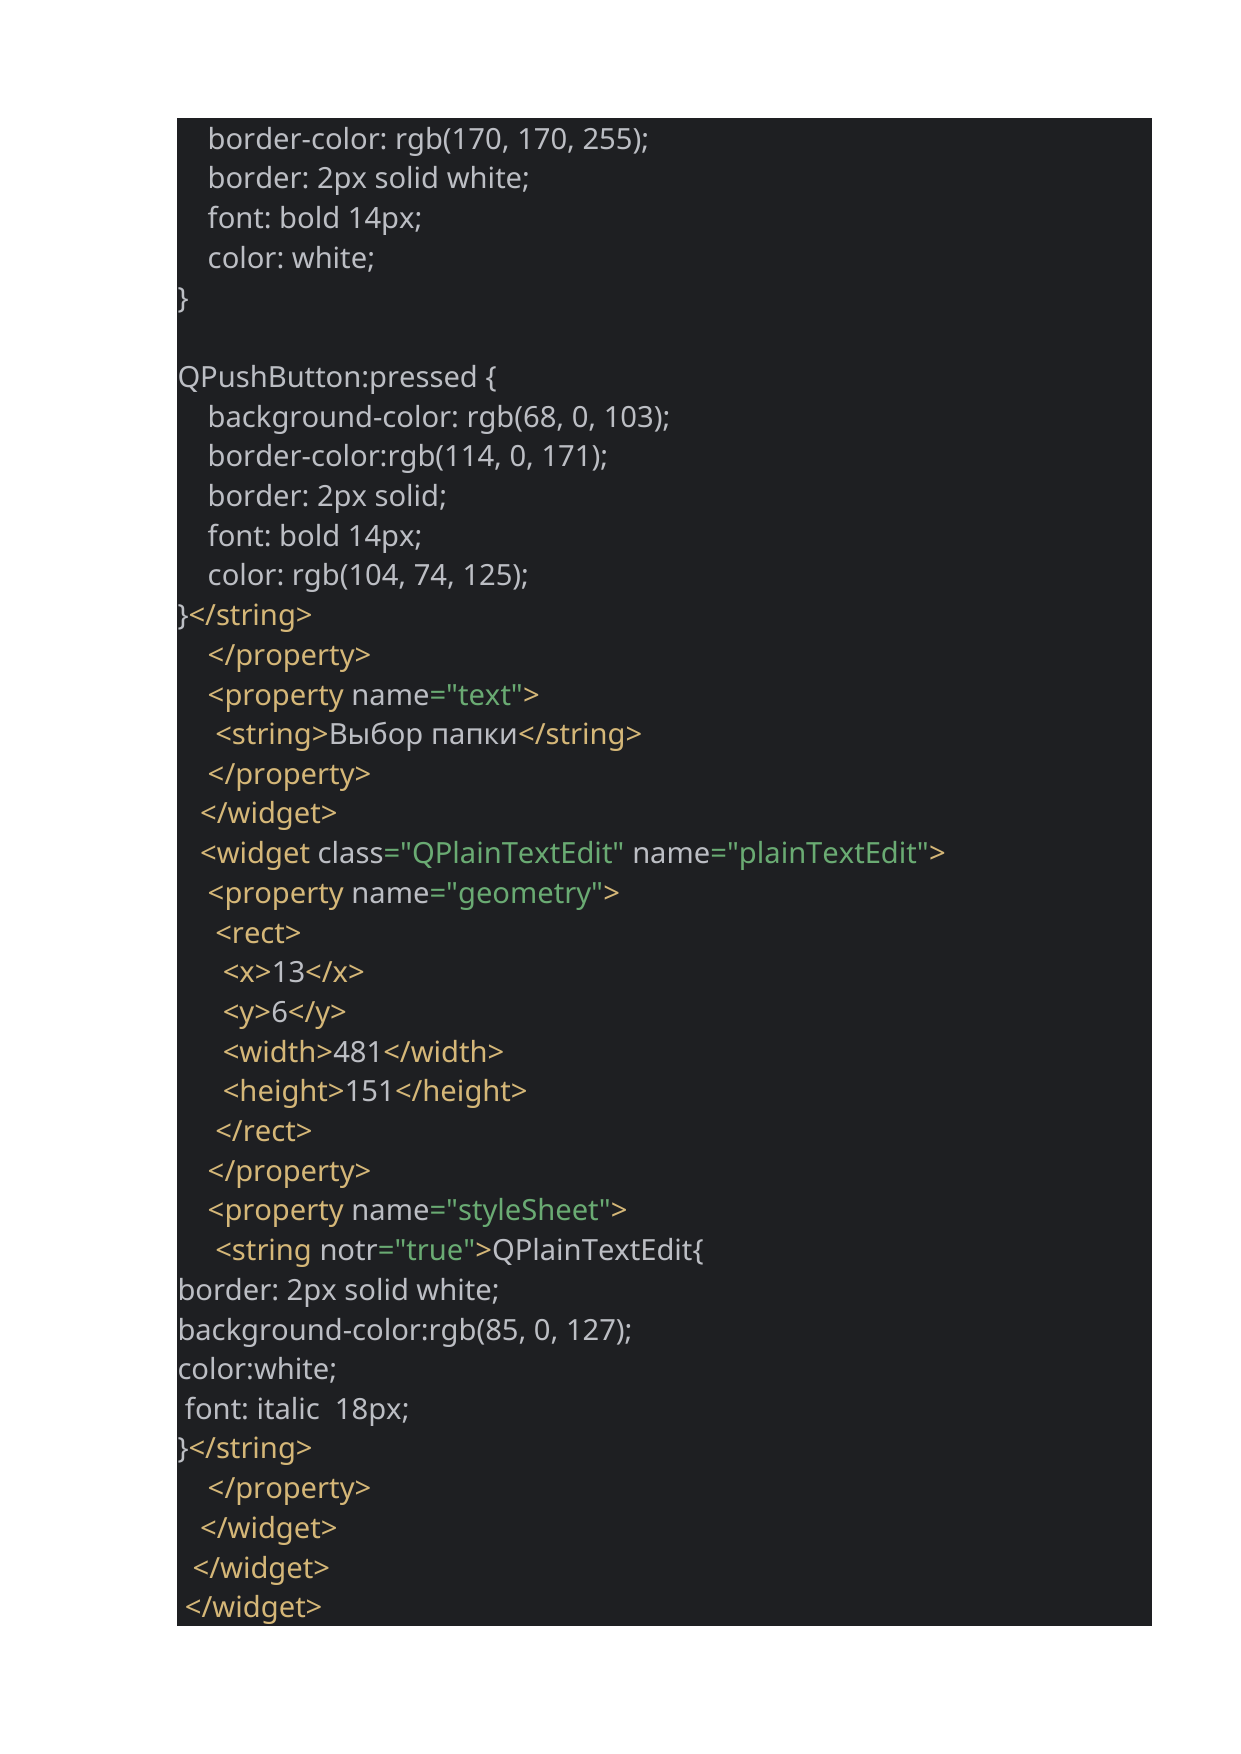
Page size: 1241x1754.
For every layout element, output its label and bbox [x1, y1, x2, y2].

text [177, 118, 1152, 1626]
